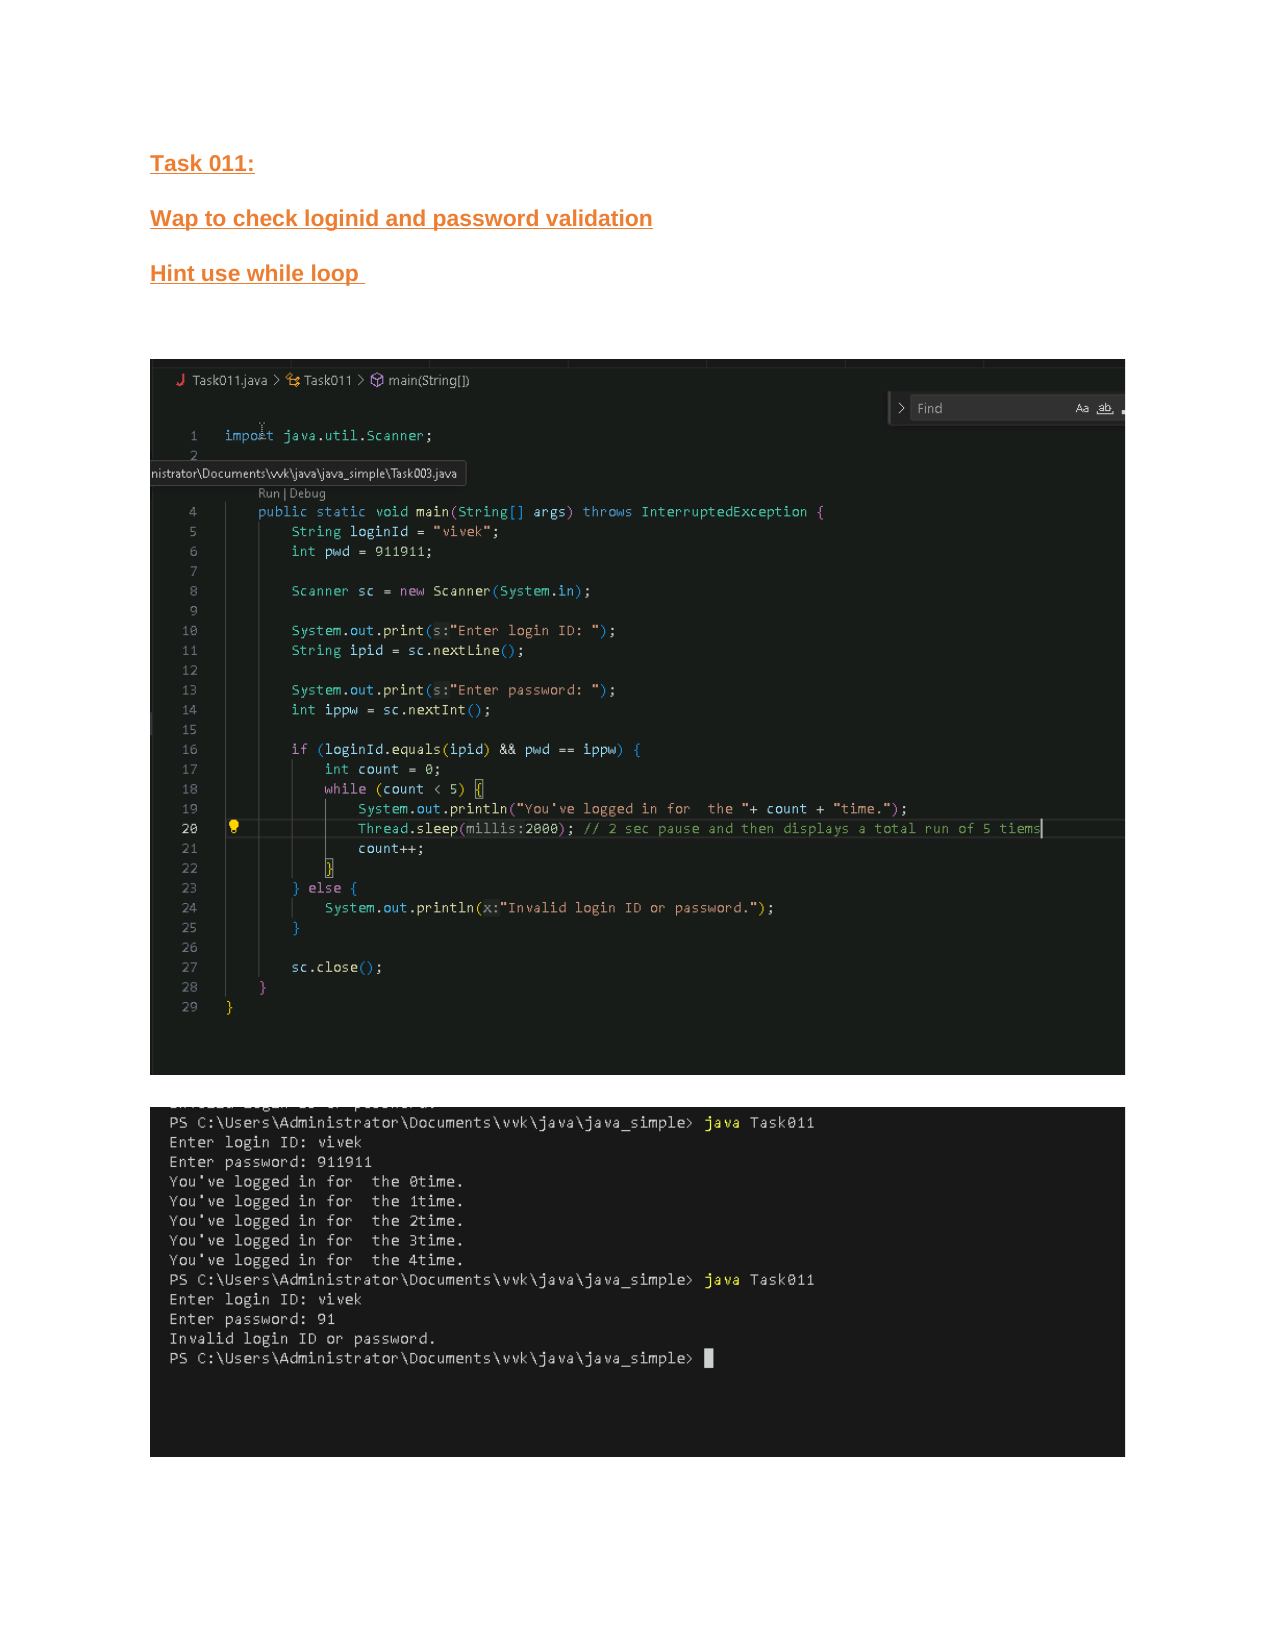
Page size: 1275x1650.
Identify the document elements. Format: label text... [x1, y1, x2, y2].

text Task 011: [150, 150, 1125, 176]
text Wap to check loginid and password validation [150, 205, 1125, 231]
picture [150, 359, 1125, 1075]
picture [150, 1107, 1125, 1457]
text Hint use while loop [150, 260, 1125, 287]
